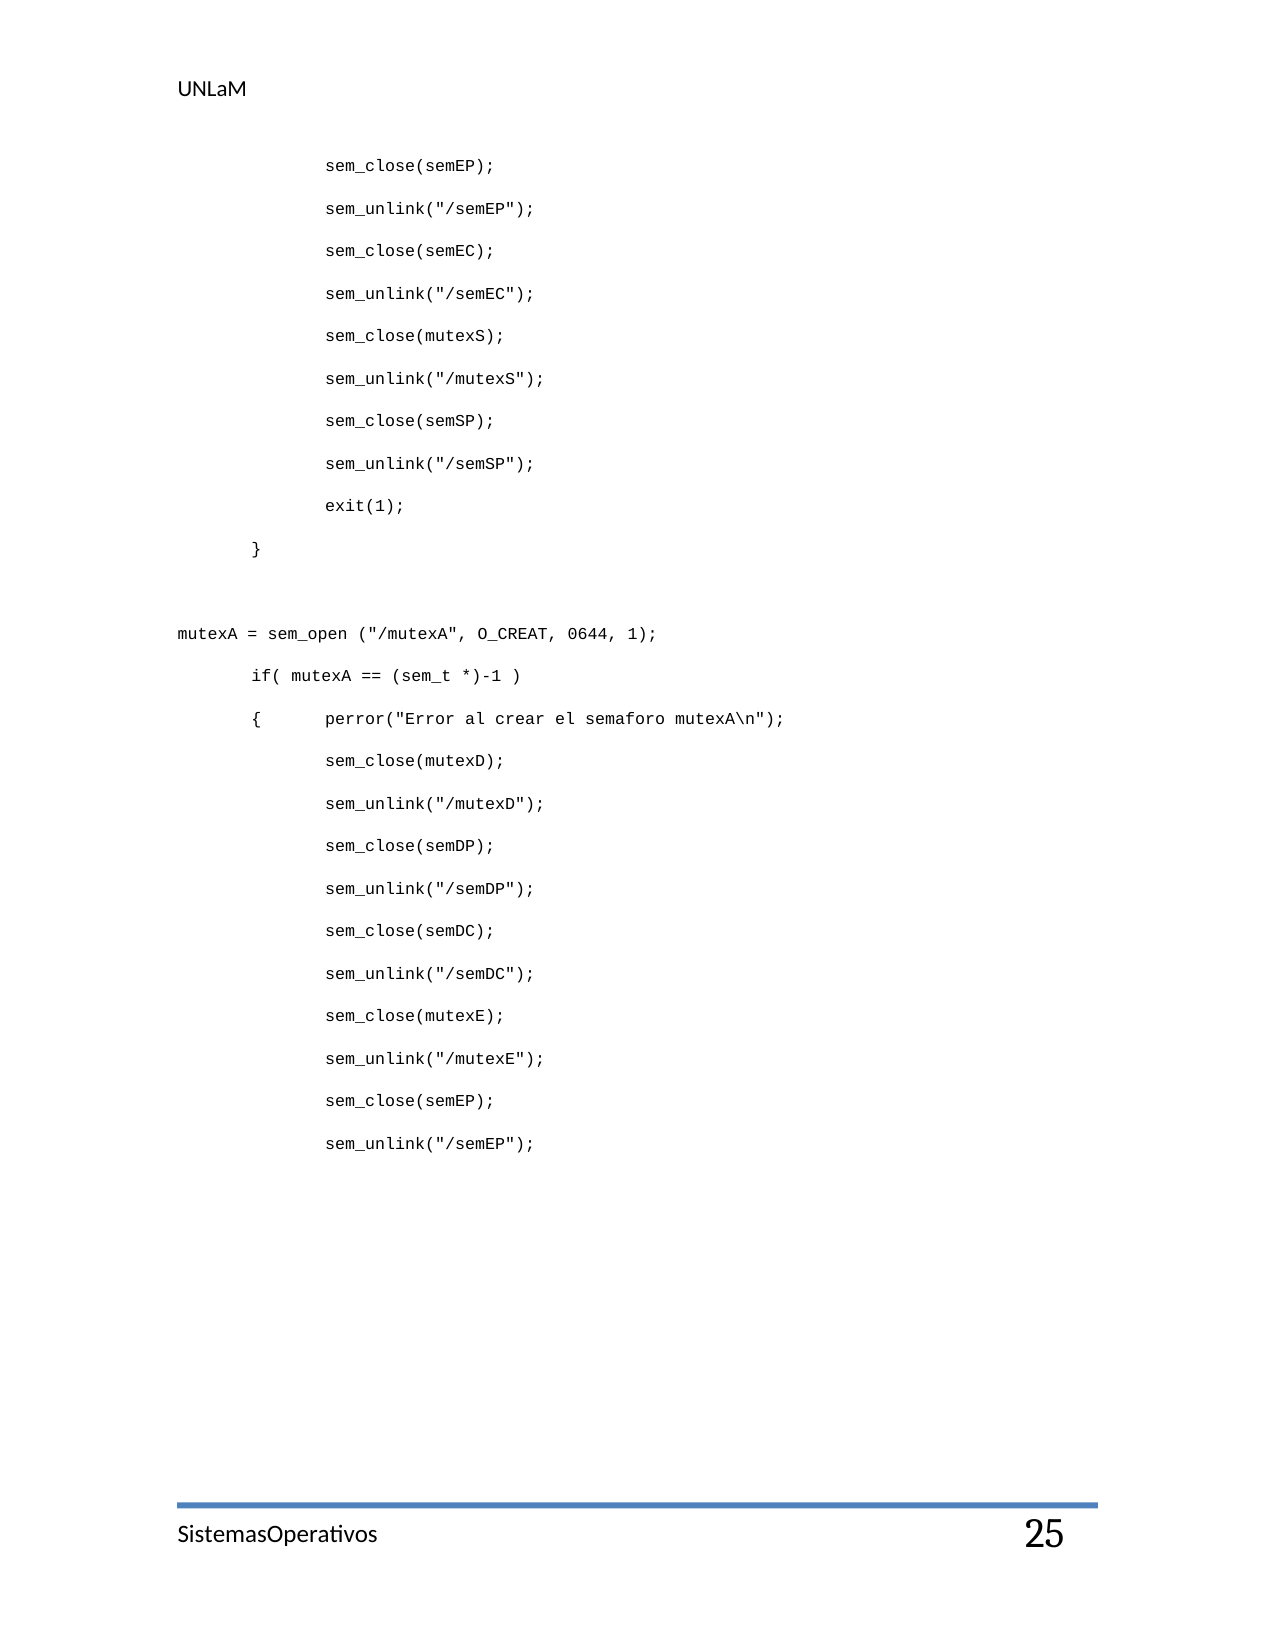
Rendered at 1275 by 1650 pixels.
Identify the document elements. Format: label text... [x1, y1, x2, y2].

subtitle sem_unlink("/semEC"); [177, 285, 1098, 304]
subtitle sem_unlink("/semDC"); [177, 965, 1098, 984]
subtitle sem_close(semEP); [177, 1093, 1098, 1112]
subtitle { perror("Error al crear el semaforo mutexA\n"); [177, 710, 1098, 729]
subtitle sem_close(mutexE); [177, 1008, 1098, 1027]
subtitle if( mutexA == (sem_t *)-1 ) [177, 668, 1098, 687]
subtitle mutexA = sem_open ("/mutexA", O_CREAT, 0644, 1); [177, 625, 1098, 644]
subtitle sem_close(semEC); [177, 243, 1098, 262]
subtitle sem_unlink("/semDP"); [177, 880, 1098, 899]
subtitle } [177, 540, 1098, 559]
subtitle sem_close(semSP); [177, 413, 1098, 432]
subtitle sem_unlink("/semEP"); [177, 1135, 1098, 1154]
subtitle sem_close(mutexD); [177, 753, 1098, 772]
subtitle sem_unlink("/semEP"); [177, 200, 1098, 219]
subtitle sem_close(semDP); [177, 838, 1098, 857]
subtitle sem_unlink("/mutexD"); [177, 795, 1098, 814]
subtitle sem_close(mutexS); [177, 328, 1098, 347]
subtitle sem_unlink("/mutexS"); [177, 370, 1098, 389]
subtitle exit(1); [177, 498, 1098, 517]
subtitle sem_unlink("/semSP"); [177, 455, 1098, 474]
subtitle sem_unlink("/mutexE"); [177, 1050, 1098, 1069]
subtitle sem_close(semEP); [177, 158, 1098, 177]
subtitle sem_close(semDC); [177, 923, 1098, 942]
